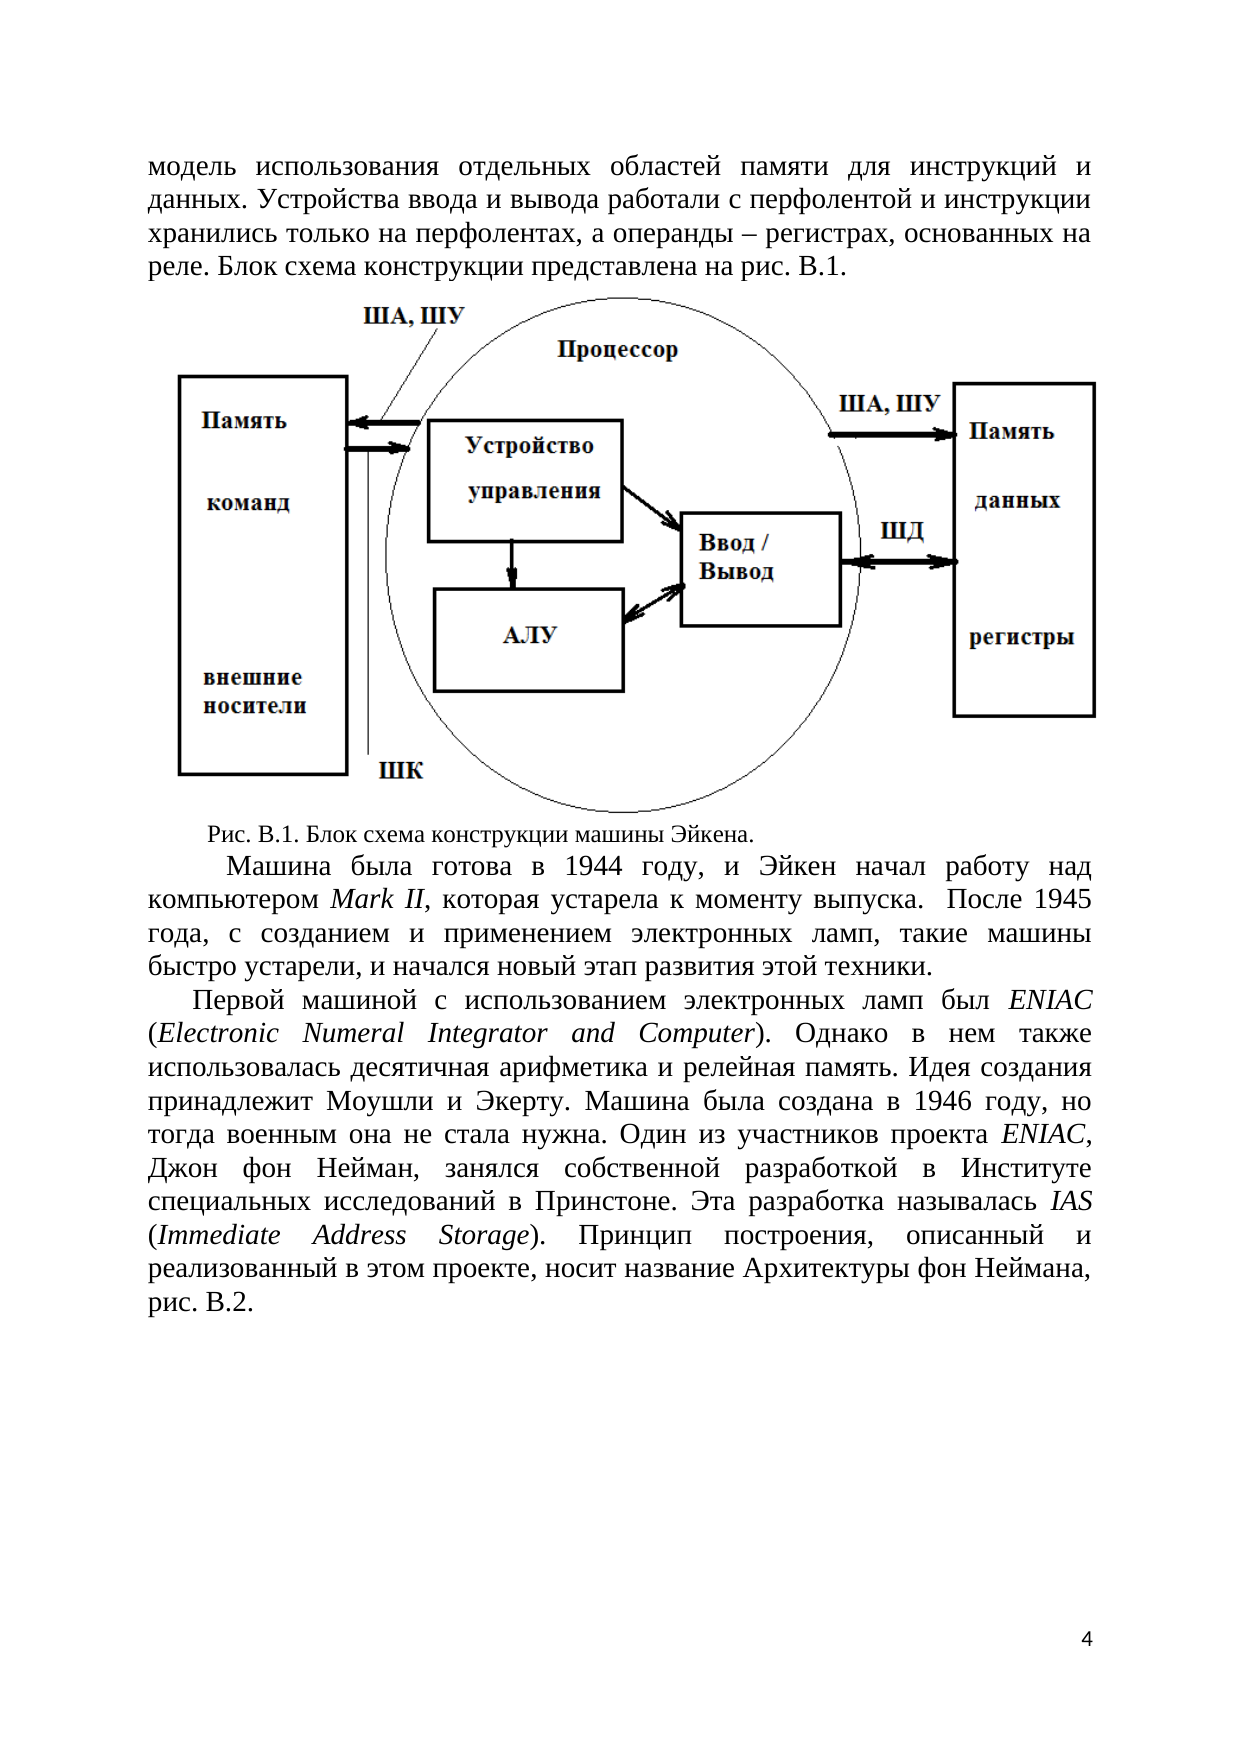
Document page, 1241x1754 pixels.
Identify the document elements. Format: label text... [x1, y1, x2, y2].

text Первой машиной с использованием электронных ламп был ENIAC (Electronic Numeral Integrator and Computer). Однако в нем также использовалась десятичная арифметика и релейная память. Идея создания принадлежит Моушли и Экерту. Машина была создана в 1946 году, но тогда военным она не стала нужна. Один из участников проекта ENIAC, Джон фон Нейман, занялся собственной разработкой в Институте специальных исследований в Принстоне. Эта разработка называлась IAS (Immediate Address Storage). Принцип построения, описанный и реализованный в этом проекте, носит название Архитектуры фон Неймана, рис. В.2. [148, 982, 1092, 1317]
text Рис. В.1. Блок схема конструкции машины Эйкена. [148, 819, 1092, 848]
text Машина была готова в 1944 году, и Эйкен начал работу над компьютером Mark II, которая устарела к моменту выпуска. После 1945 года, с созданием и применением электронных ламп, такие машины быстро устарели, и начался новый этап развития этой техники. [148, 848, 1092, 982]
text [148, 148, 1092, 281]
picture [147, 281, 1121, 819]
